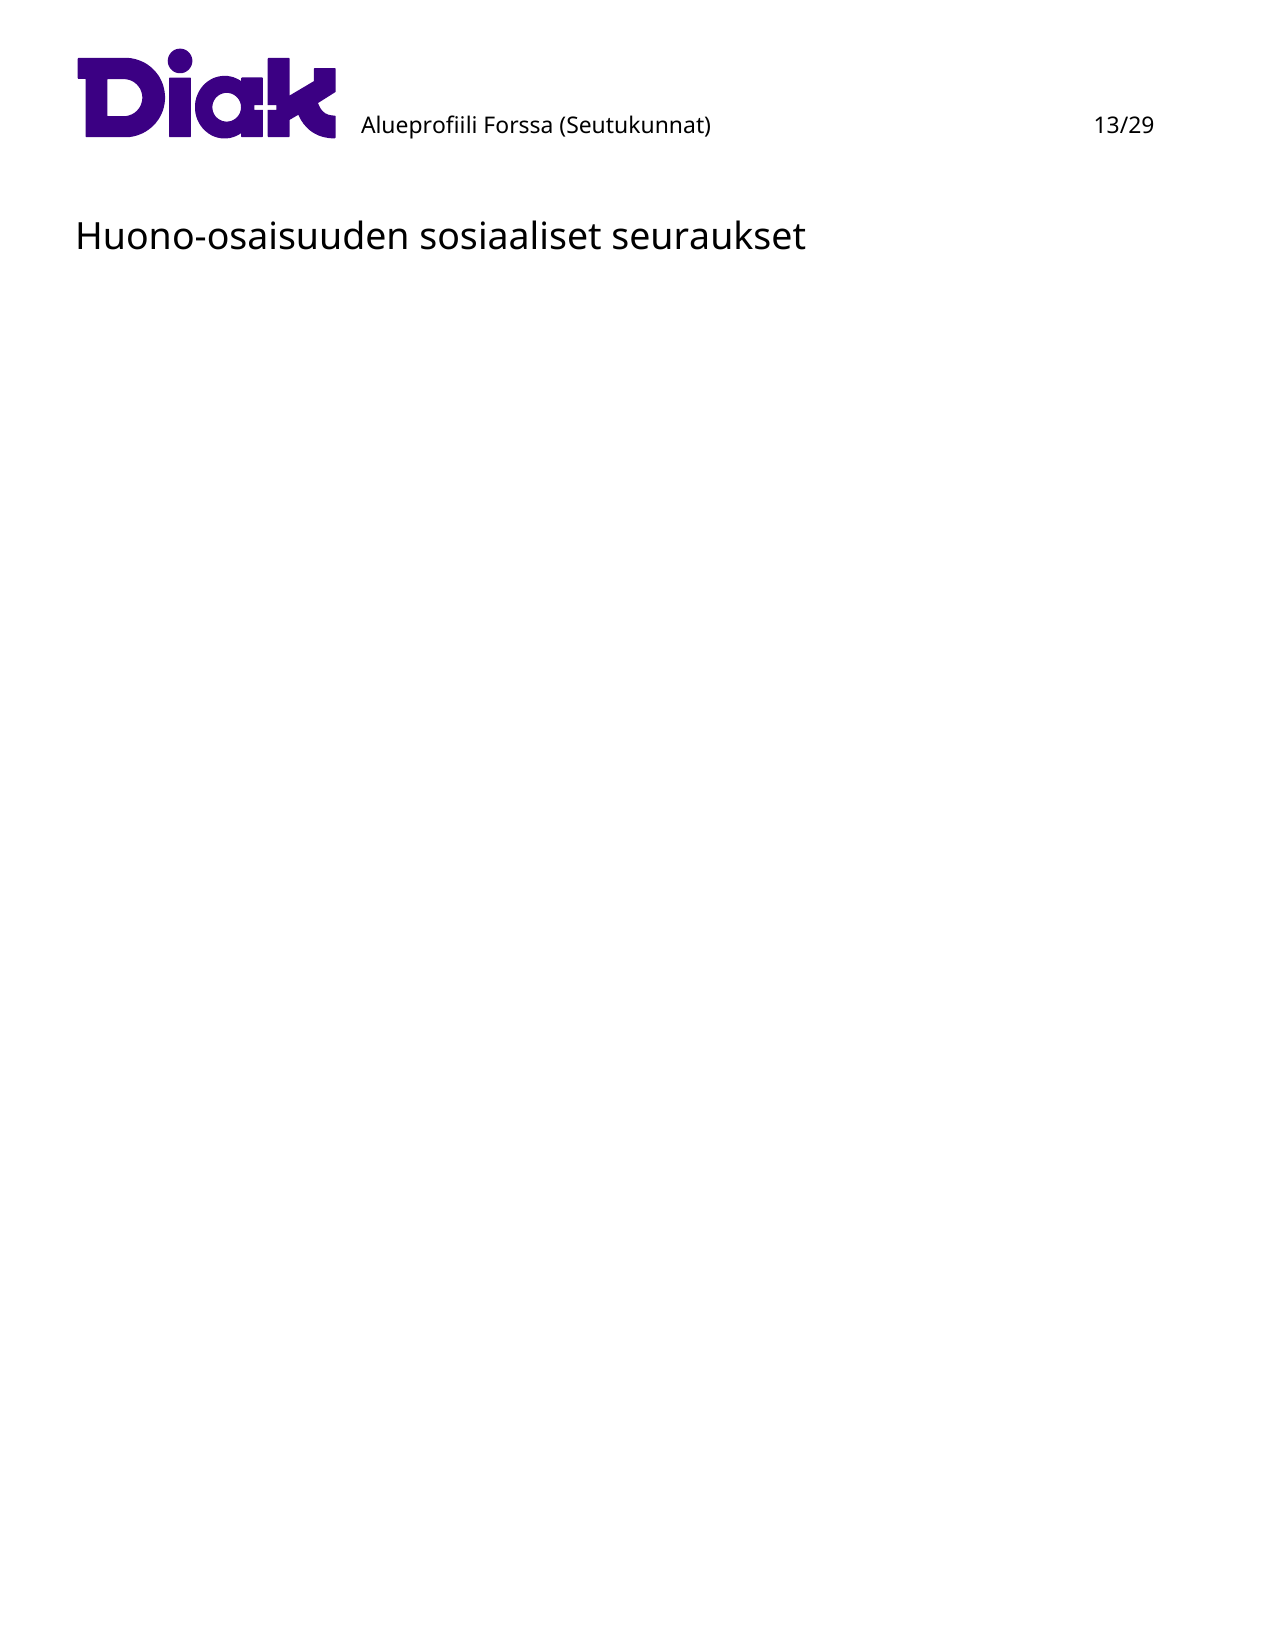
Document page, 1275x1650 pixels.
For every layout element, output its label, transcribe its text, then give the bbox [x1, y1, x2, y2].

subtitle Huono-osaisuuden sosiaaliset seuraukset [75, 209, 1200, 261]
